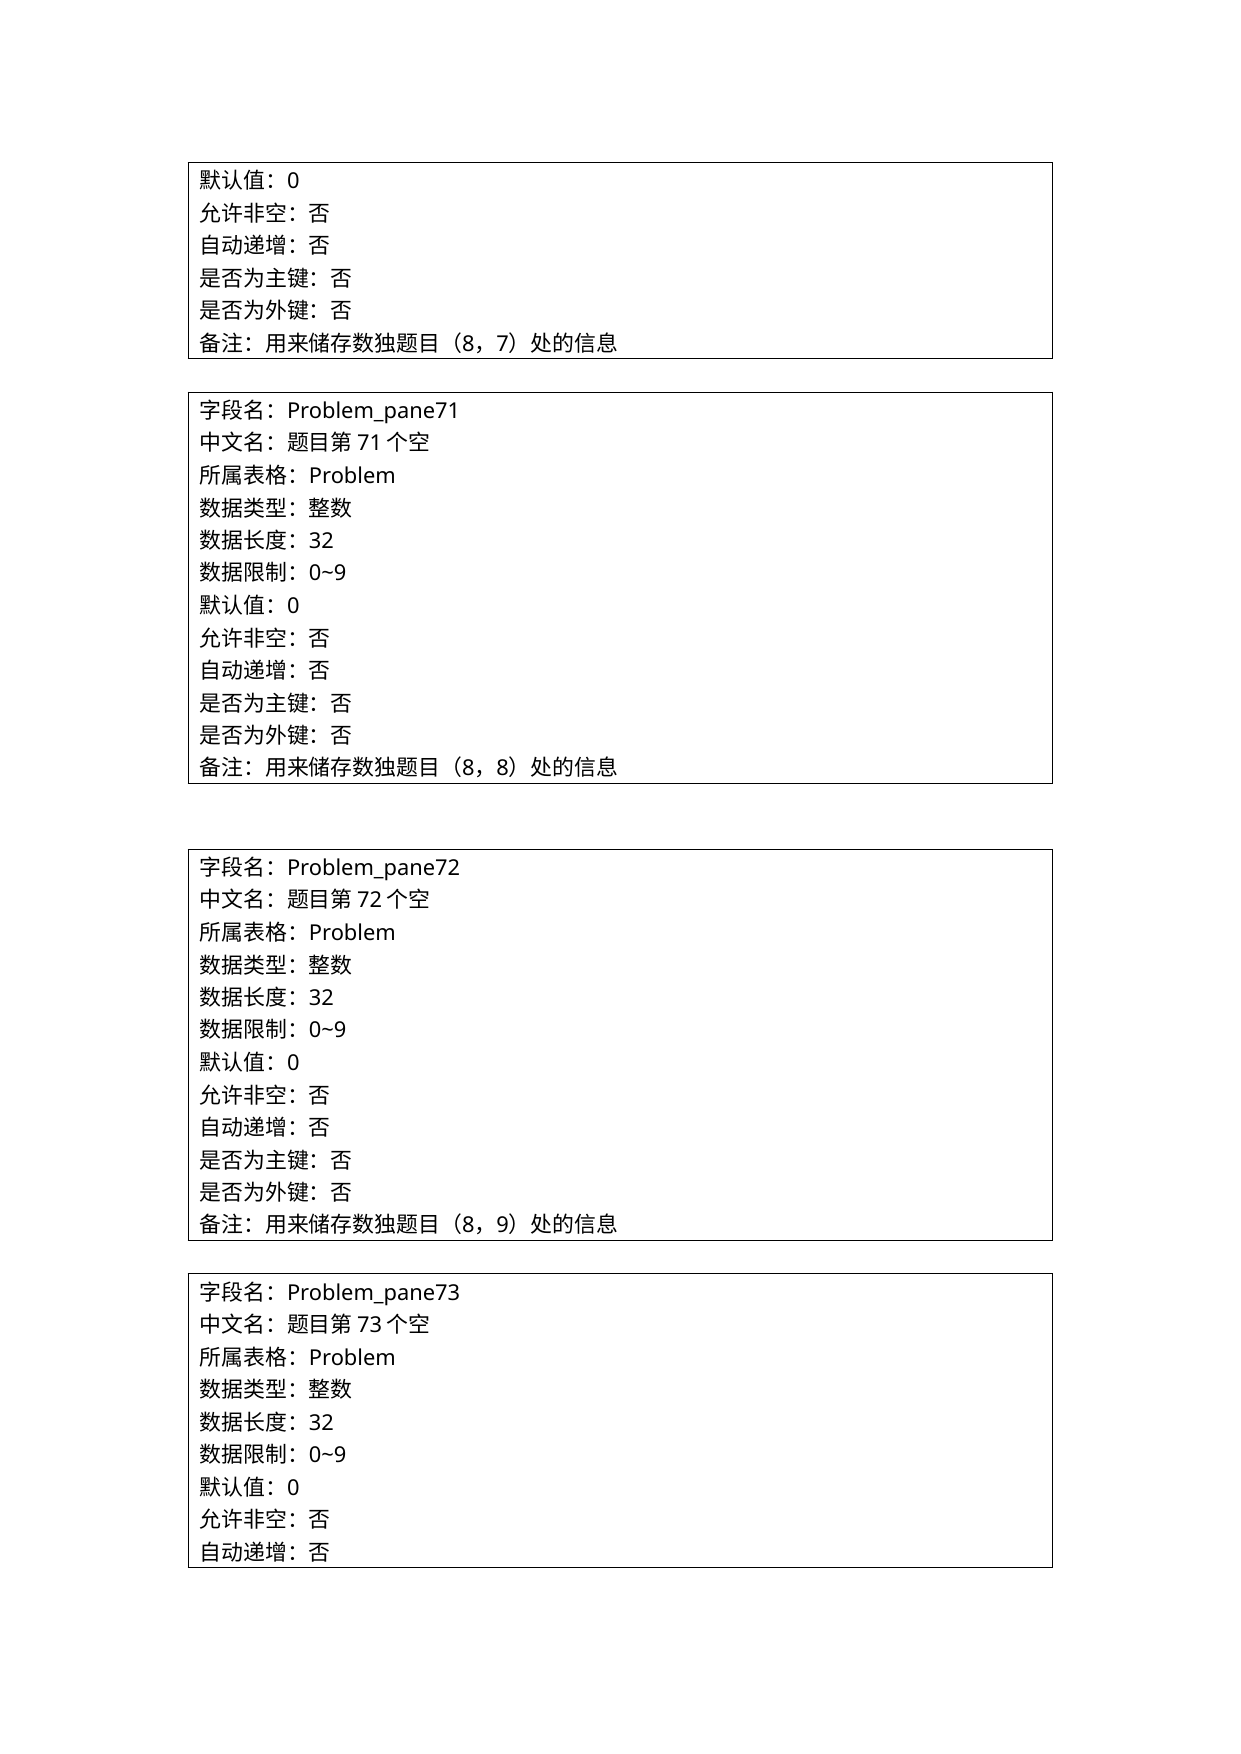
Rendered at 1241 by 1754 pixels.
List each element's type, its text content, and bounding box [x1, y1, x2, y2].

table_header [189, 1274, 1052, 1567]
table_header 字段名：Problem_pane71 中文名：题目第71个空 所属表格：Problem 数据类型：整数 数据长度：32 数据限制：0~9 默认值：0 允许非空：否 自动递增：否 是否为主键：否 是否为外键：否 备注：用来储存数独题目（8，8）处的信息 [189, 393, 1052, 783]
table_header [189, 163, 1052, 358]
table_header 字段名：Problem_pane72 中文名：题目第72个空 所属表格：Problem 数据类型：整数 数据长度：32 数据限制：0~9 默认值：0 允许非空：否 自动递增：否 是否为主键：否 是否为外键：否 备注：用来储存数独题目（8，9）处的信息 [189, 850, 1052, 1240]
